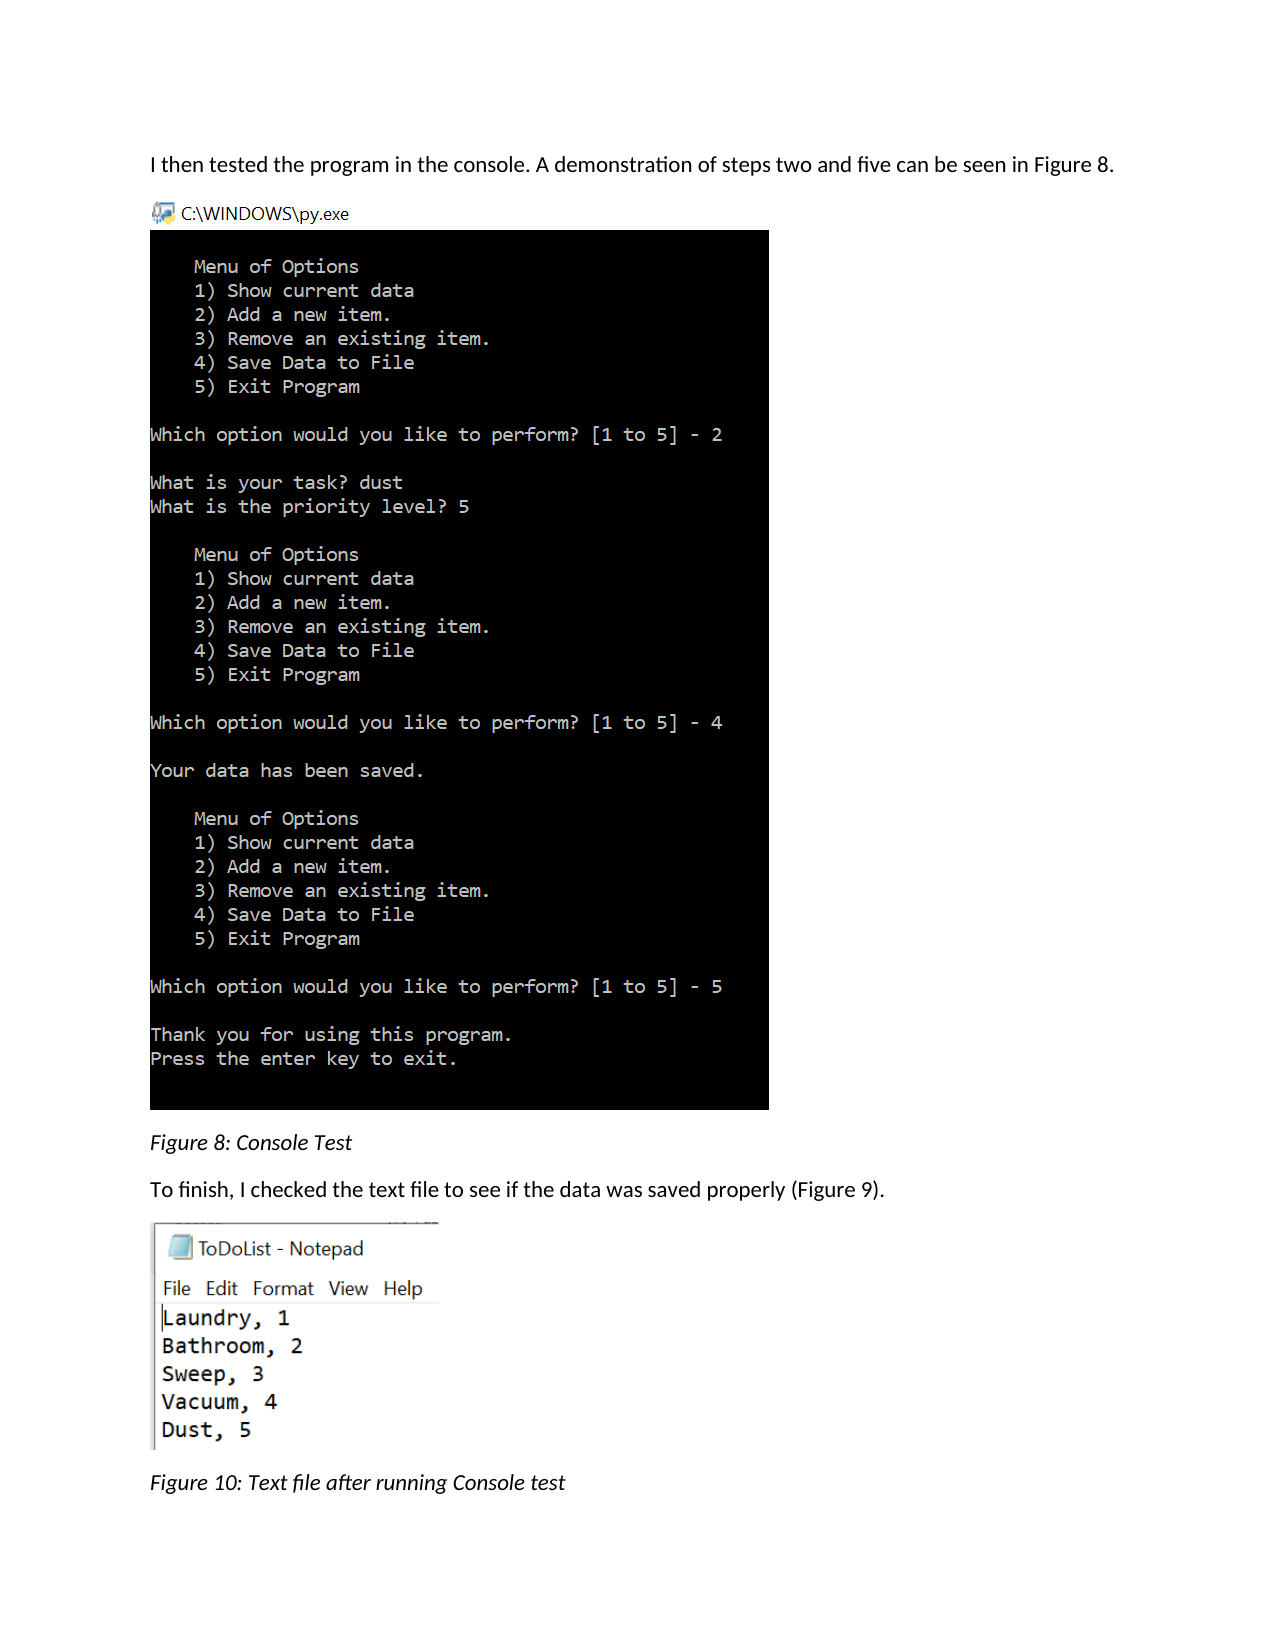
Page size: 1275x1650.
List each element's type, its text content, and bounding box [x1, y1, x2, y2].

text Figure 10: Text file after running Console test [150, 1468, 1125, 1496]
picture [150, 196, 769, 1110]
picture [150, 1222, 439, 1450]
text To finish, I checked the text file to see if the data was saved properly (Figure 9). [150, 1175, 1125, 1203]
text Figure 8: Console Test [150, 1128, 1125, 1156]
text I then tested the program in the console. A demonstration of steps two and five can be seen in Figure 8. [150, 150, 1125, 178]
